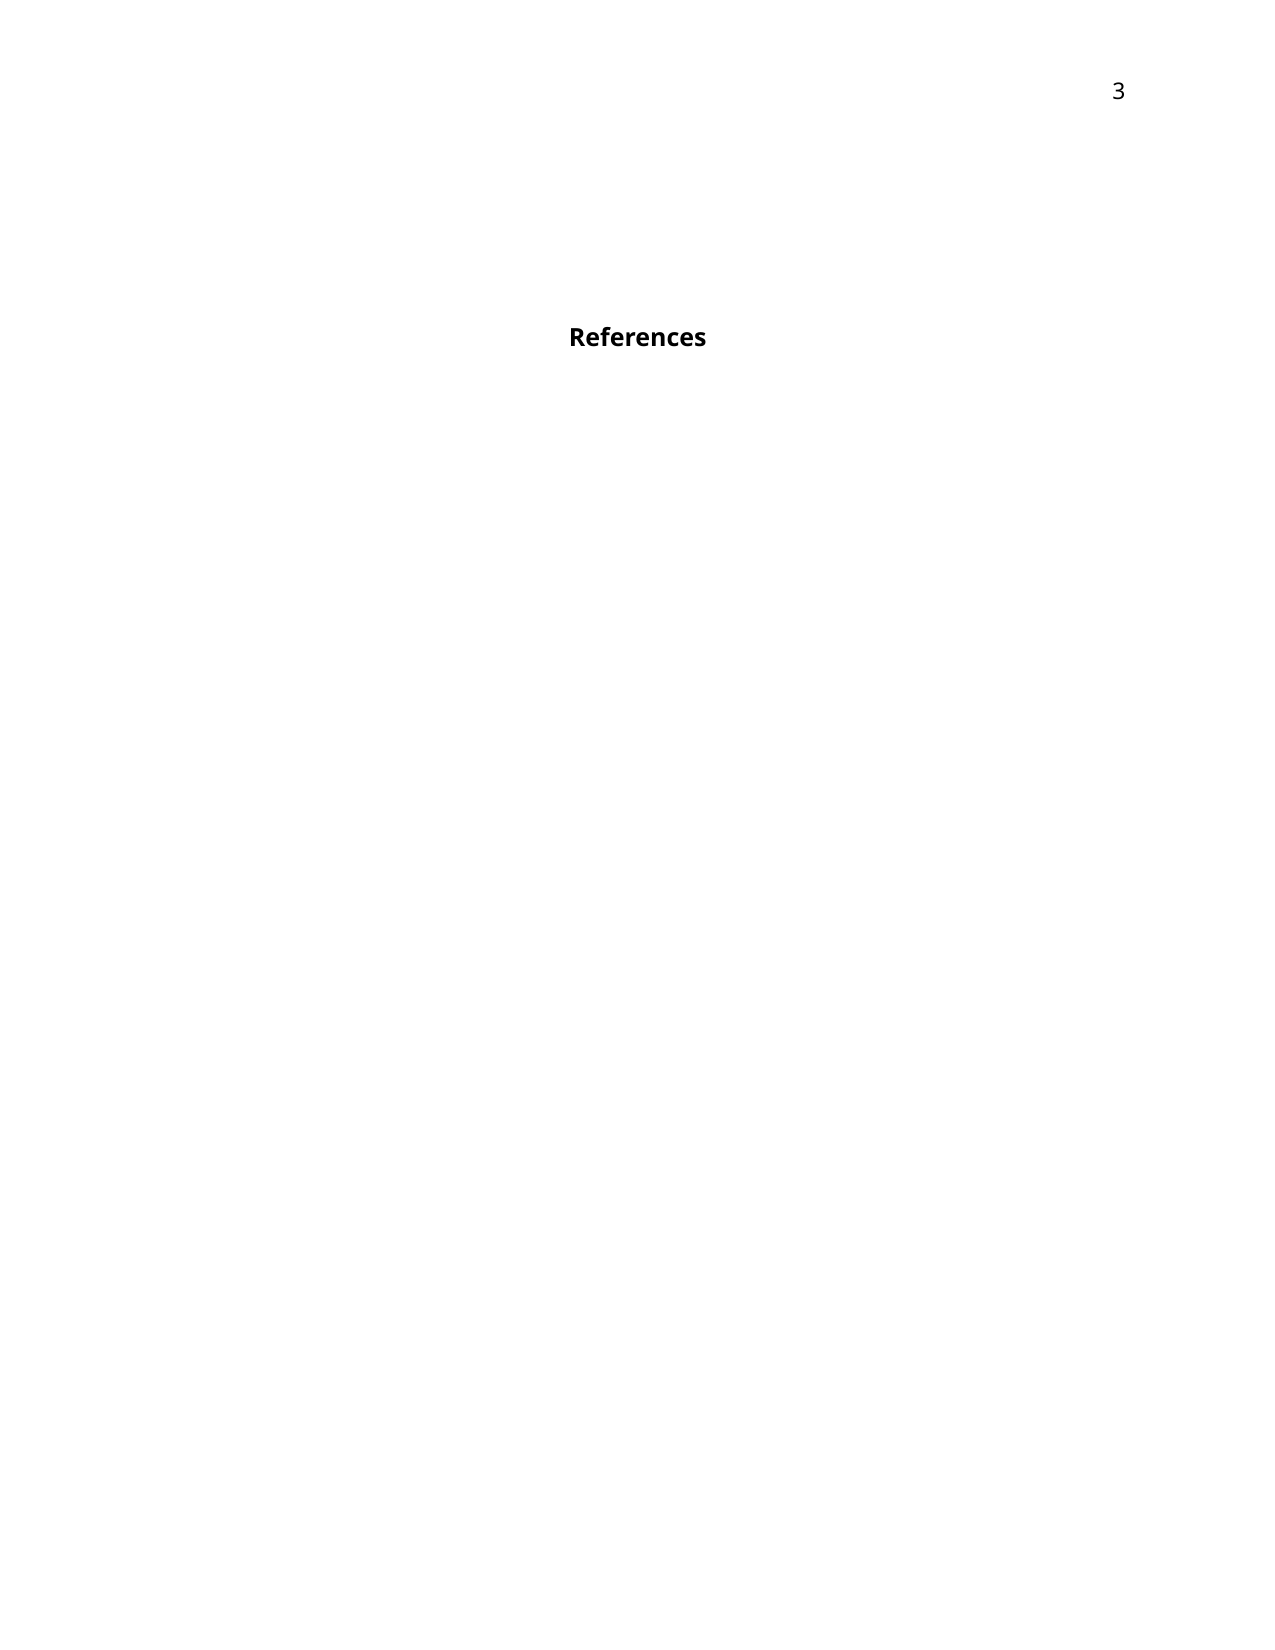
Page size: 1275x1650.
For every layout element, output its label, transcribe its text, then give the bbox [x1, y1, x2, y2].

text References [150, 319, 1125, 354]
